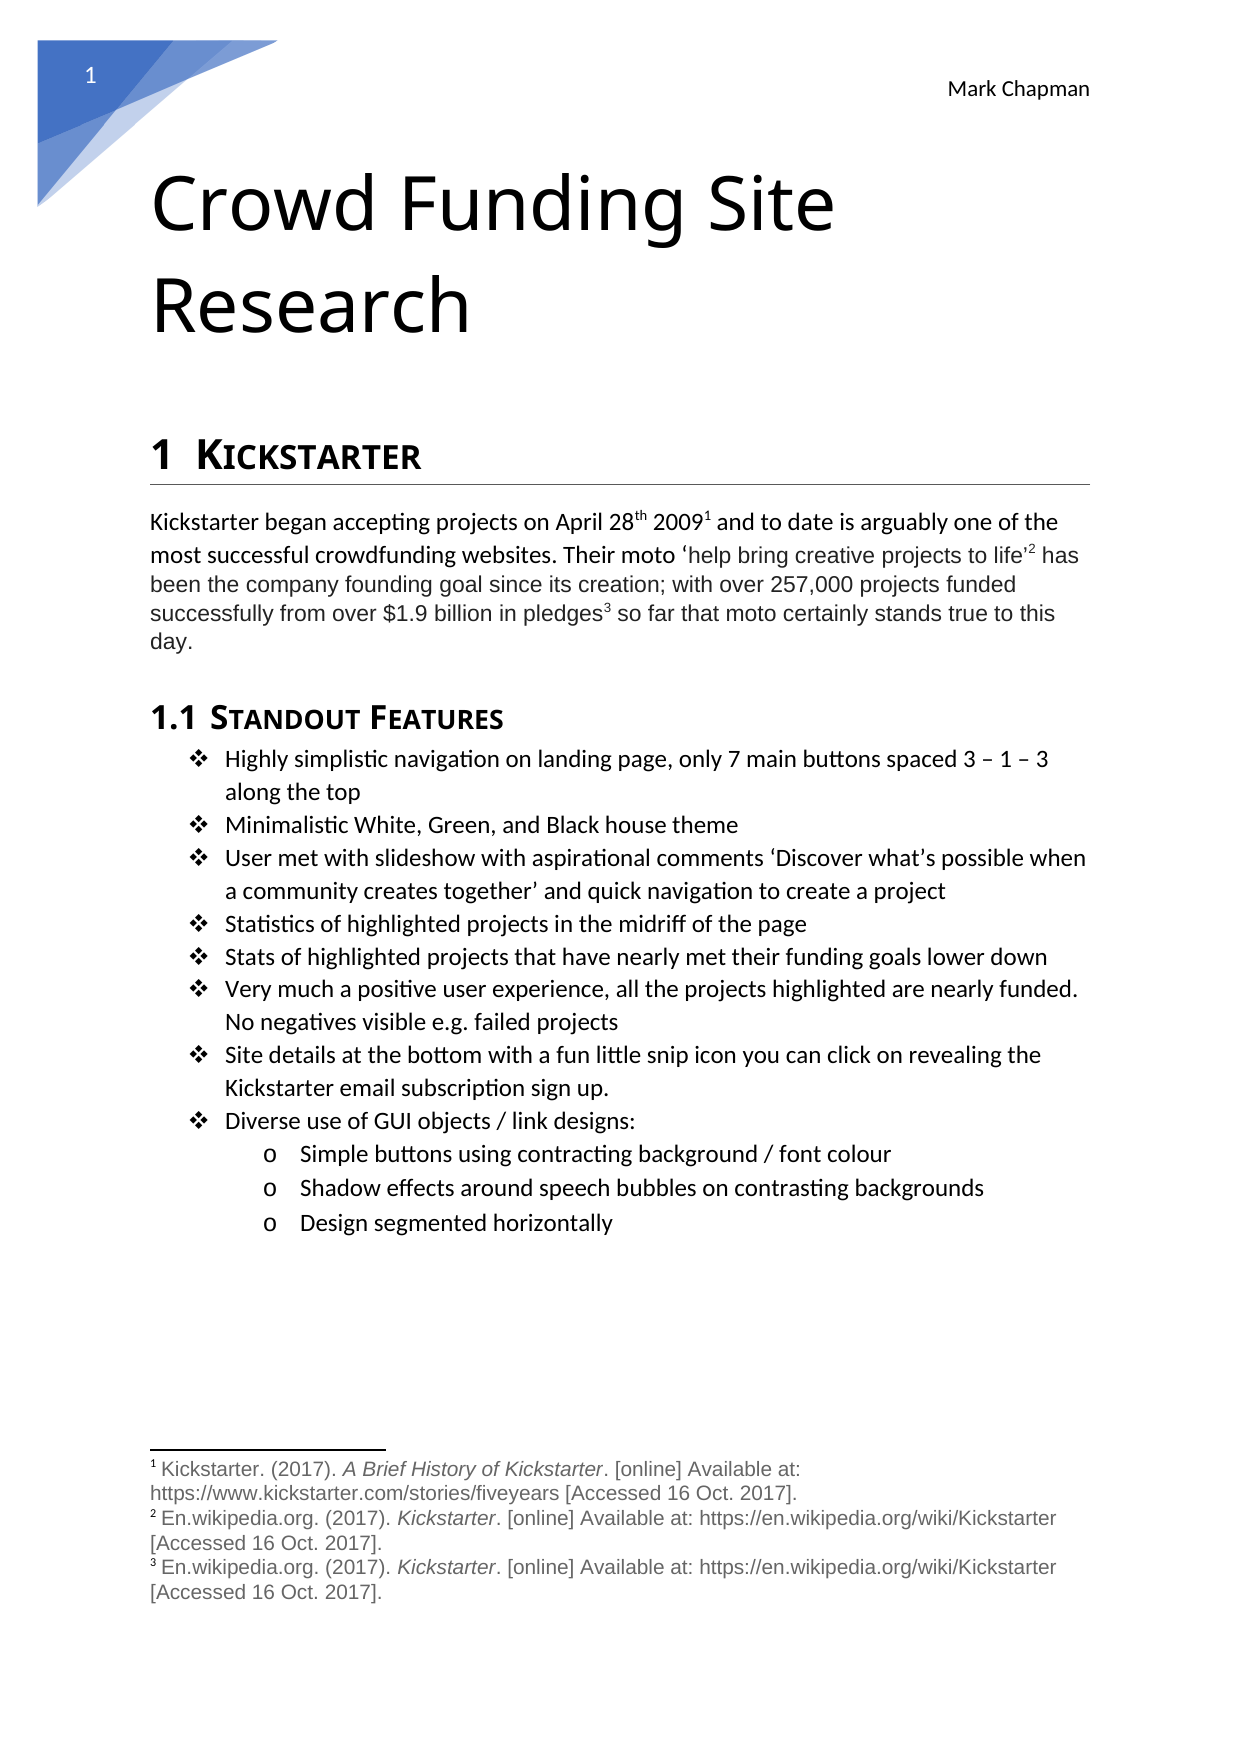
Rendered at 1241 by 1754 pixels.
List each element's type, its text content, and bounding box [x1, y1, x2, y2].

list Very much a positive user experience, all the projects highlighted are nearly funded. No negatives visible e.g. failed projects [187, 973, 1090, 1037]
picture [37, 40, 279, 209]
text Kickstarter began accepting projects on April 28th 2009 and to date is arguably one of the most successful crowdfunding websites. Their moto ‘help bring creative projects to life’ has been the company founding goal since its creation; with over 257,000 projects funded successfully from over $1.9 billion in pledges so far that moto certainly stands true to this day. [150, 506, 1090, 654]
list Highly simplistic navigation on landing page, only 7 main buttons spaced 3 – 1 – 3 along the top [187, 743, 1090, 807]
list Diverse use of GUI objects / link designs: [187, 1105, 1090, 1136]
list Statistics of highlighted projects in the midriff of the page [187, 908, 1090, 938]
list Minimalistic White, Green, and Black house theme [187, 809, 1090, 839]
list Simple buttons using contracting background / font colour [262, 1138, 1090, 1170]
list Shadow effects around speech bubbles on contrasting backgrounds [262, 1172, 1090, 1204]
list User met with slideshow with aspirational comments ‘Discover what’s possible when a community creates together’ and quick navigation to create a project [187, 842, 1090, 905]
subtitle Standout Features [150, 694, 1090, 739]
subtitle Kickstarter [150, 425, 1090, 484]
title Crowd Funding Site Research [150, 150, 1090, 354]
list Stats of highlighted projects that have nearly met their funding goals lower down [187, 941, 1090, 971]
list Site details at the bottom with a fun little snip icon you can click on revealing the Kickstarter email subscription sign up. [187, 1039, 1090, 1103]
list Design segmented horizontally [262, 1207, 1090, 1238]
